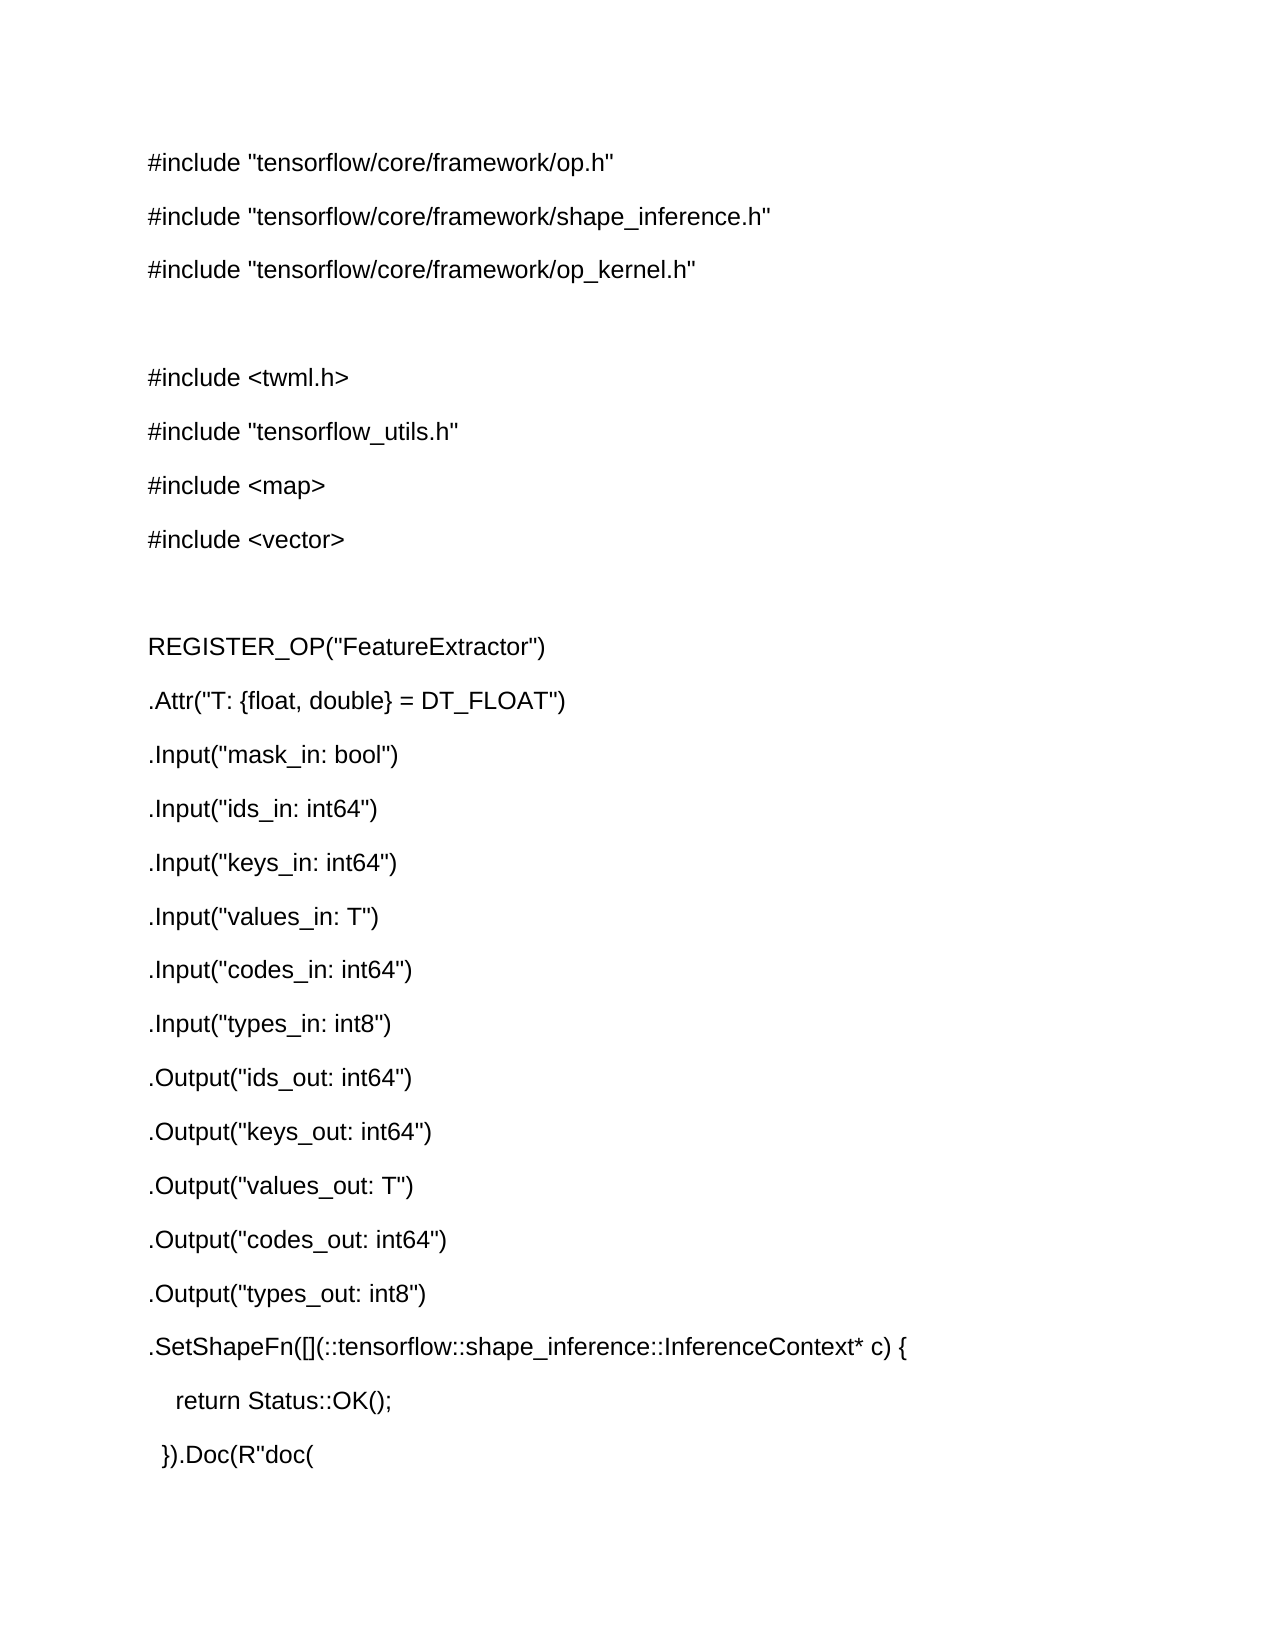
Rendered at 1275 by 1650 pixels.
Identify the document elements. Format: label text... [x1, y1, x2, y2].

text .Input("values_in: T") [148, 902, 1127, 930]
text return Status::OK(); [148, 1386, 1127, 1415]
text REGISTER_OP("FeatureExtractor") [148, 632, 1127, 661]
text .Output("keys_out: int64") [148, 1117, 1127, 1146]
text .Input("types_in: int8") [148, 1009, 1127, 1038]
text .Output("values_out: T") [148, 1171, 1127, 1199]
text .Attr("T: {float, double} = DT_FLOAT") [148, 686, 1127, 715]
text .Input("mask_in: bool") [148, 740, 1127, 769]
text #include "tensorflow/core/framework/shape_inference.h" [148, 201, 1127, 230]
text .Output("types_out: int8") [148, 1278, 1127, 1307]
text .Input("codes_in: int64") [148, 955, 1127, 984]
text #include <map> [148, 471, 1127, 499]
text .Input("ids_in: int64") [148, 794, 1127, 823]
text }).Doc(R"doc( [148, 1440, 1127, 1469]
text .Output("ids_out: int64") [148, 1063, 1127, 1092]
text #include "tensorflow_utils.h" [148, 417, 1127, 446]
text .Output("codes_out: int64") [148, 1225, 1127, 1253]
text #include <twml.h> [148, 363, 1127, 392]
text #include "tensorflow/core/framework/op.h" [148, 148, 1127, 176]
text .SetShapeFn([](::tensorflow::shape_inference::InferenceContext* c) { [148, 1332, 1127, 1361]
text #include <vector> [148, 524, 1127, 553]
text #include "tensorflow/core/framework/op_kernel.h" [148, 255, 1127, 284]
text .Input("keys_in: int64") [148, 848, 1127, 876]
